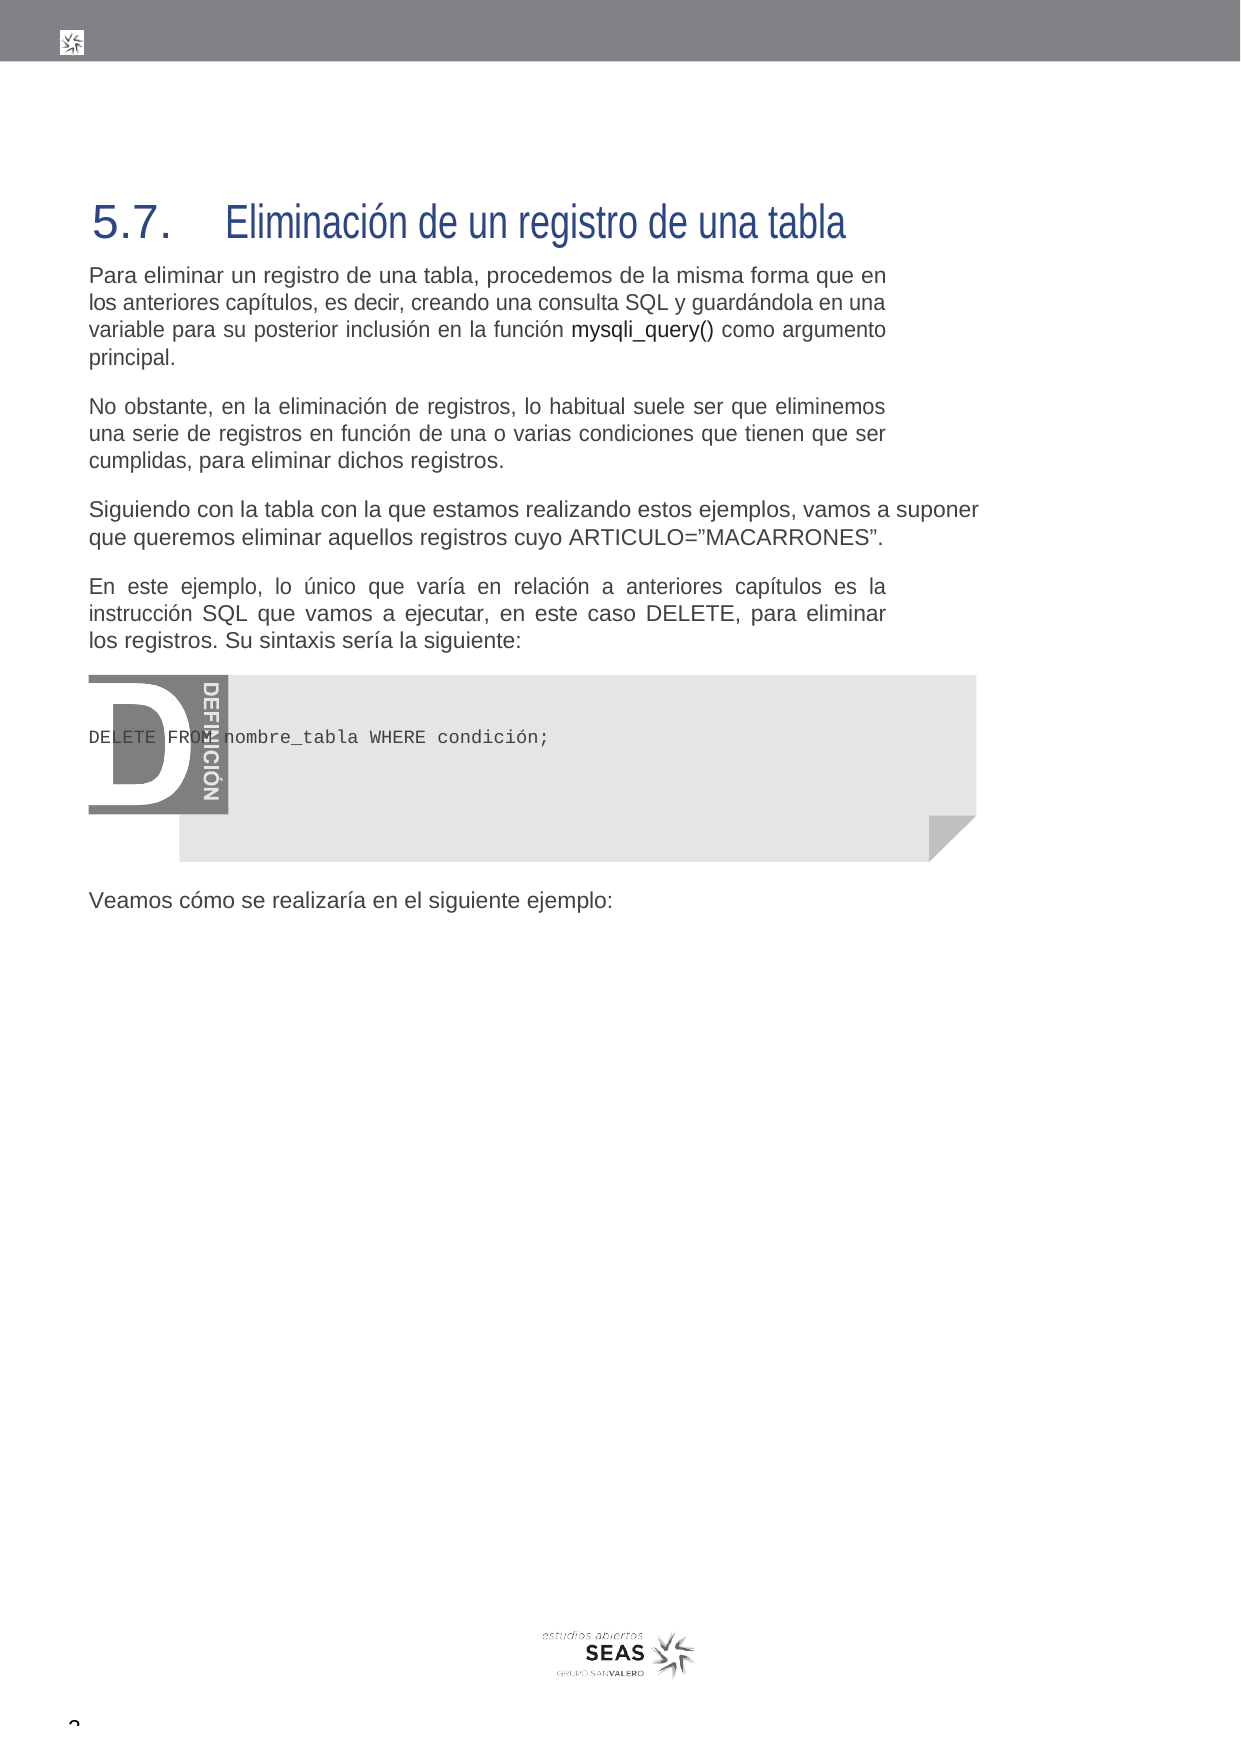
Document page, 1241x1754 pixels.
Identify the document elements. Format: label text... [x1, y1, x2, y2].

picture [59, 30, 85, 56]
subtitle Eliminación de un registro de una tabla [93, 194, 1240, 249]
text Veamos cómo se realizaría en el siguiente ejemplo: [88, 887, 1240, 913]
text No obstante, en la eliminación de registros, lo habitual suele ser que eliminemos una serie de registros en función de una o varias condiciones que tienen que ser cumplidas, para eliminar dichos registros. [88, 393, 886, 473]
text En este ejemplo, lo único que varía en relación a anteriores capítulos es la instrucción SQL que vamos a ejecutar, en este caso DELETE, para eliminar los registros. Su sintaxis sería la siguiente: [88, 573, 886, 653]
text Siguiendo con la tabla con la que estamos realizando estos ejemplos, vamos a suponer [88, 496, 1240, 522]
text Para eliminar un registro de una tabla, procedemos de la misma forma que en los anteriores capítulos, es decir, creando una consulta SQL y guardándola en una variable para su posterior inclusión en la función mysqli_query() como argumento principal. [88, 262, 886, 370]
picture [542, 1628, 698, 1680]
text que queremos eliminar aquellos registros cuyo ARTICULO=”MACARRONES”. [88, 524, 1240, 550]
